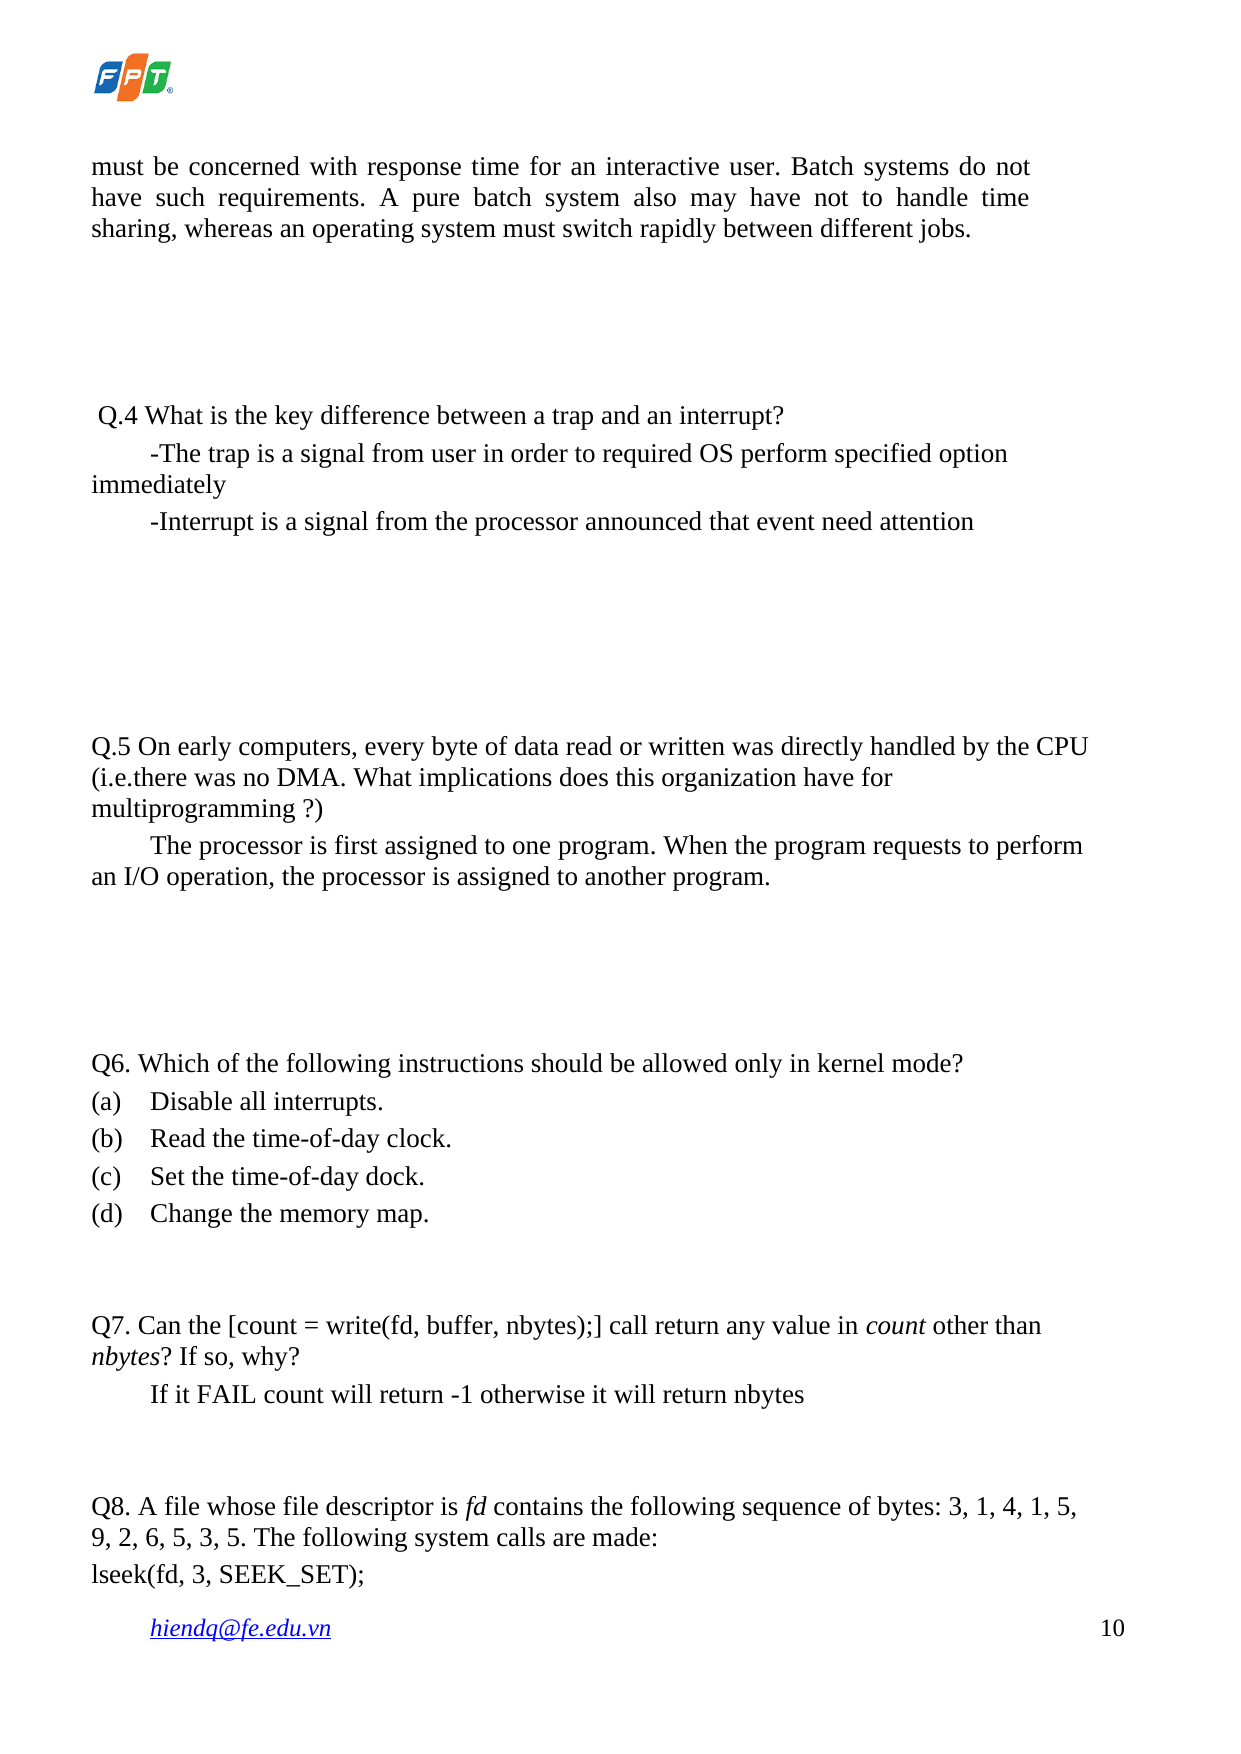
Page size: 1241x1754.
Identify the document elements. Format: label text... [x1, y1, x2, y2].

text (d) Change the memory map. [91, 1197, 1090, 1228]
text The processor is first assigned to one program. When the program requests to perform an I/O operation, the processor is assigned to another program. [91, 829, 1090, 892]
text Q.5 On early computers, every byte of data read or written was directly handled by the CPU (i.e.there was no DMA. What implications does this organization have for multiprogramming ?) [91, 729, 1090, 823]
text (a) Disable all interrupts. [91, 1085, 1090, 1116]
text -The trap is a signal from user in order to required OS perform specified option immediately [91, 437, 1090, 499]
text Q7. Can the [count = write(fd, buffer, nbytes);] call return any value in count other than nbytes? If so, why? [91, 1309, 1090, 1371]
text Q6. Which of the following instructions should be allowed only in kernel mode? [91, 1047, 1090, 1078]
text Q8. A file whose file descriptor is fd contains the following sequence of bytes: 3, 1, 4, 1, 5, 9, 2, 6, 5, 3, 5. The following system calls are made: [91, 1490, 1090, 1552]
text Q.4 What is the key difference between a trap and an interrupt? [91, 399, 1090, 430]
text (c) Set the time-of-day dock. [91, 1159, 1090, 1191]
text lseek(fd, 3, SEEK_SET); [91, 1558, 1090, 1589]
text -Interrupt is a signal from the processor announced that event need attention [91, 505, 1090, 536]
text If it FAIL count will return -1 otherwise it will return nbytes [91, 1378, 1090, 1409]
text (b) Read the time-of-day clock. [91, 1122, 1090, 1153]
picture [90, 52, 174, 103]
